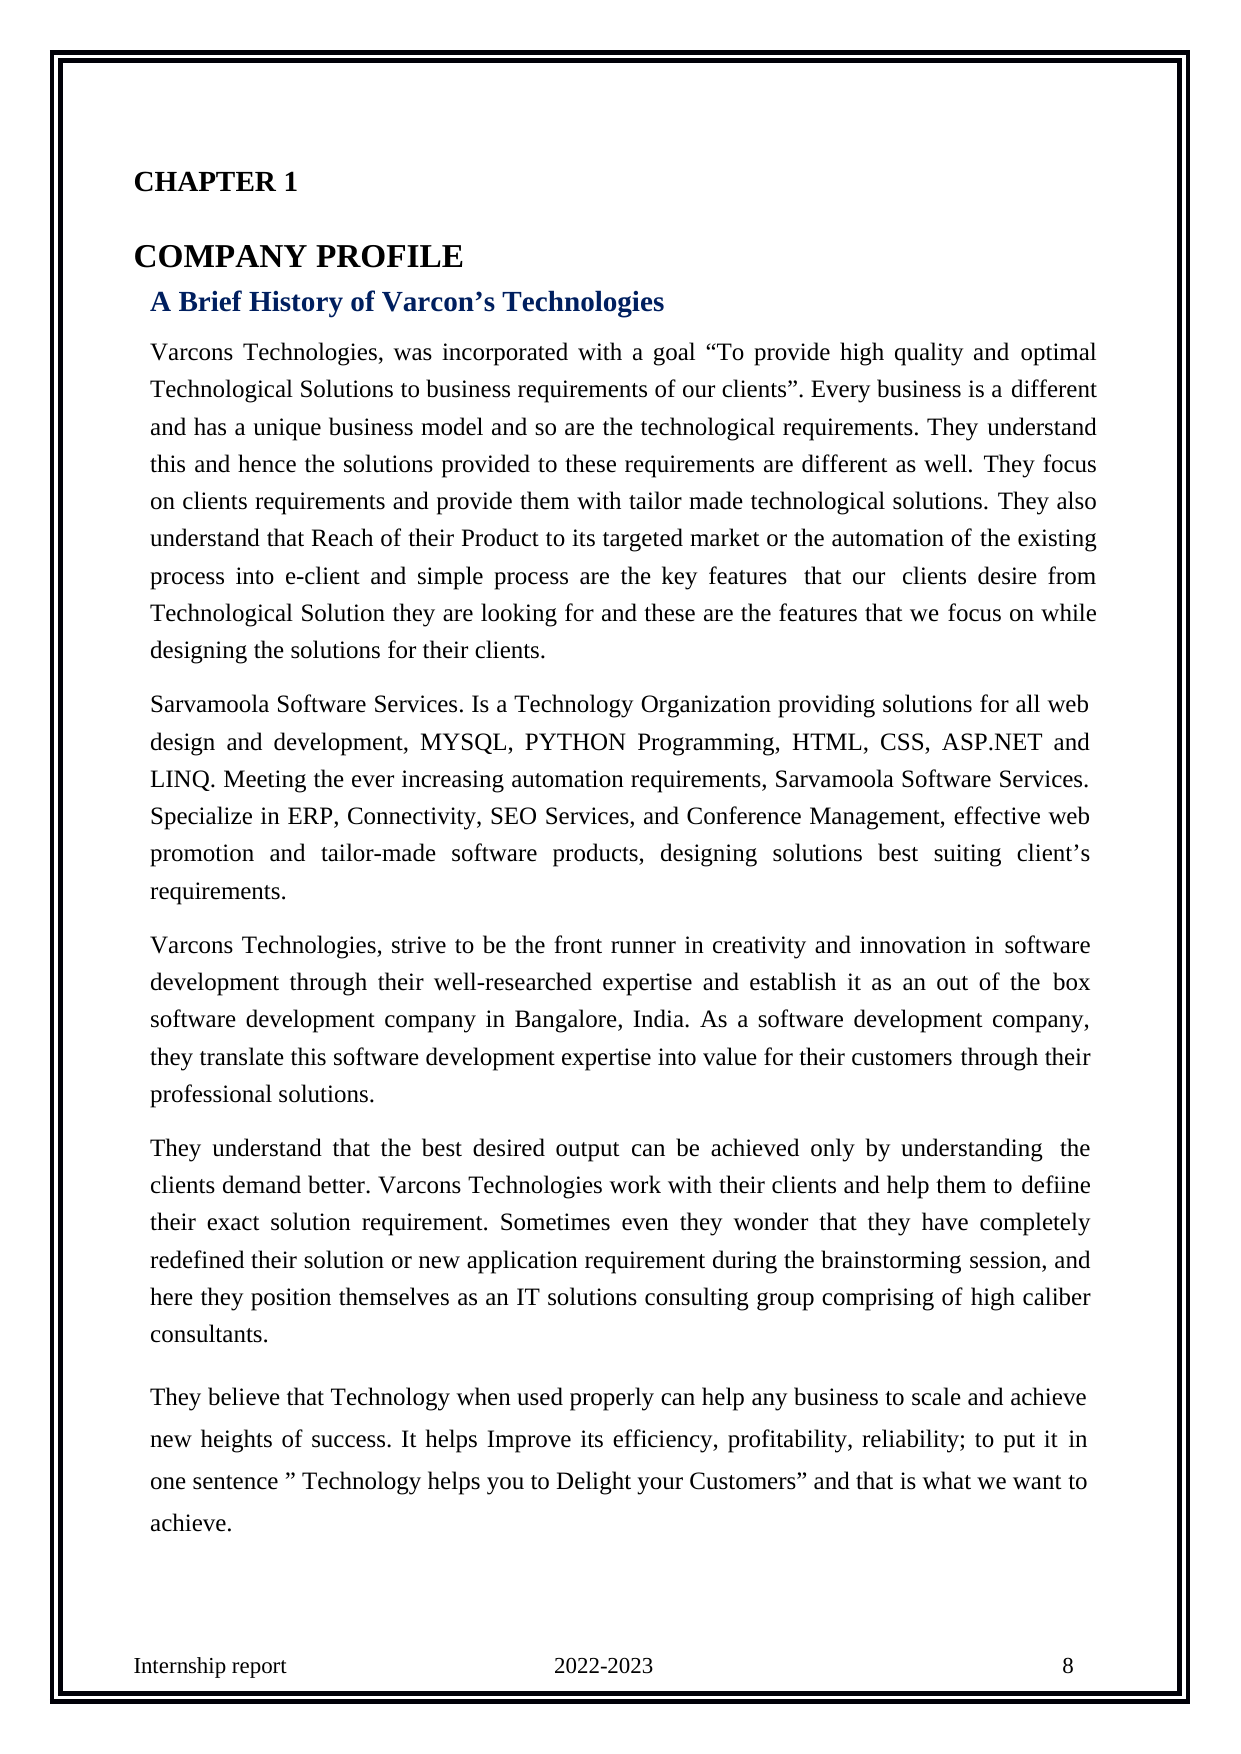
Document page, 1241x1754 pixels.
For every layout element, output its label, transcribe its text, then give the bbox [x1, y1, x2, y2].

text Sarvamoola Software Services. Is a Technology Organization providing solutions for all web design and development, MYSQL, PYTHON Programming, HTML, CSS, ASP.NET and LINQ. Meeting the ever increasing automation requirements, Sarvamoola Software Services. Specialize in ERP, Connectivity, SEO Services, and Conference Management, effective web promotion and tailor-made software products, designing solutions best suiting client’s requirements. [150, 689, 1091, 904]
subtitle A Brief History of Varcon’s Technologies [150, 284, 1113, 318]
text CHAPTER 1 [133, 164, 1113, 198]
text They believe that Technology when used properly can help any business to scale and achieve new heights of success. It helps Improve its efficiency, profitability, reliability; to put it in one sentence ” Technology helps you to Delight your Customers” and that is what we want to achieve. [150, 1382, 1088, 1537]
text Varcons Technologies, strive to be the front runner in creativity and innovation in software development through their well-researched expertise and establish it as an out of the box software development company in Bangalore, India. As a software development company, they translate this software development expertise into value for their customers through their professional solutions. [150, 930, 1090, 1108]
text They understand that the best desired output can be achieved only by understanding the clients demand better. Varcons Technologies work with their clients and help them to defiine their exact solution requirement. Sometimes even they wonder that they have completely redefined their solution or new application requirement during the brainstorming session, and here they position themselves as an IT solutions consulting group comprising of high caliber consultants. [150, 1133, 1091, 1348]
text Varcons Technologies, was incorporated with a goal “To provide high quality and optimal Technological Solutions to business requirements of our clients”. Every business is a different and has a unique business model and so are the technological requirements. They understand this and hence the solutions provided to these requirements are different as well. They focus on clients requirements and provide them with tailor made technological solutions. They also understand that Reach of their Product to its targeted market or the automation of the existing process into e-client and simple process are the key features that our clients desire from Technological Solution they are looking for and these are the features that we focus on while designing the solutions for their clients. [150, 337, 1097, 664]
text COMPANY PROFILE [133, 236, 1113, 275]
